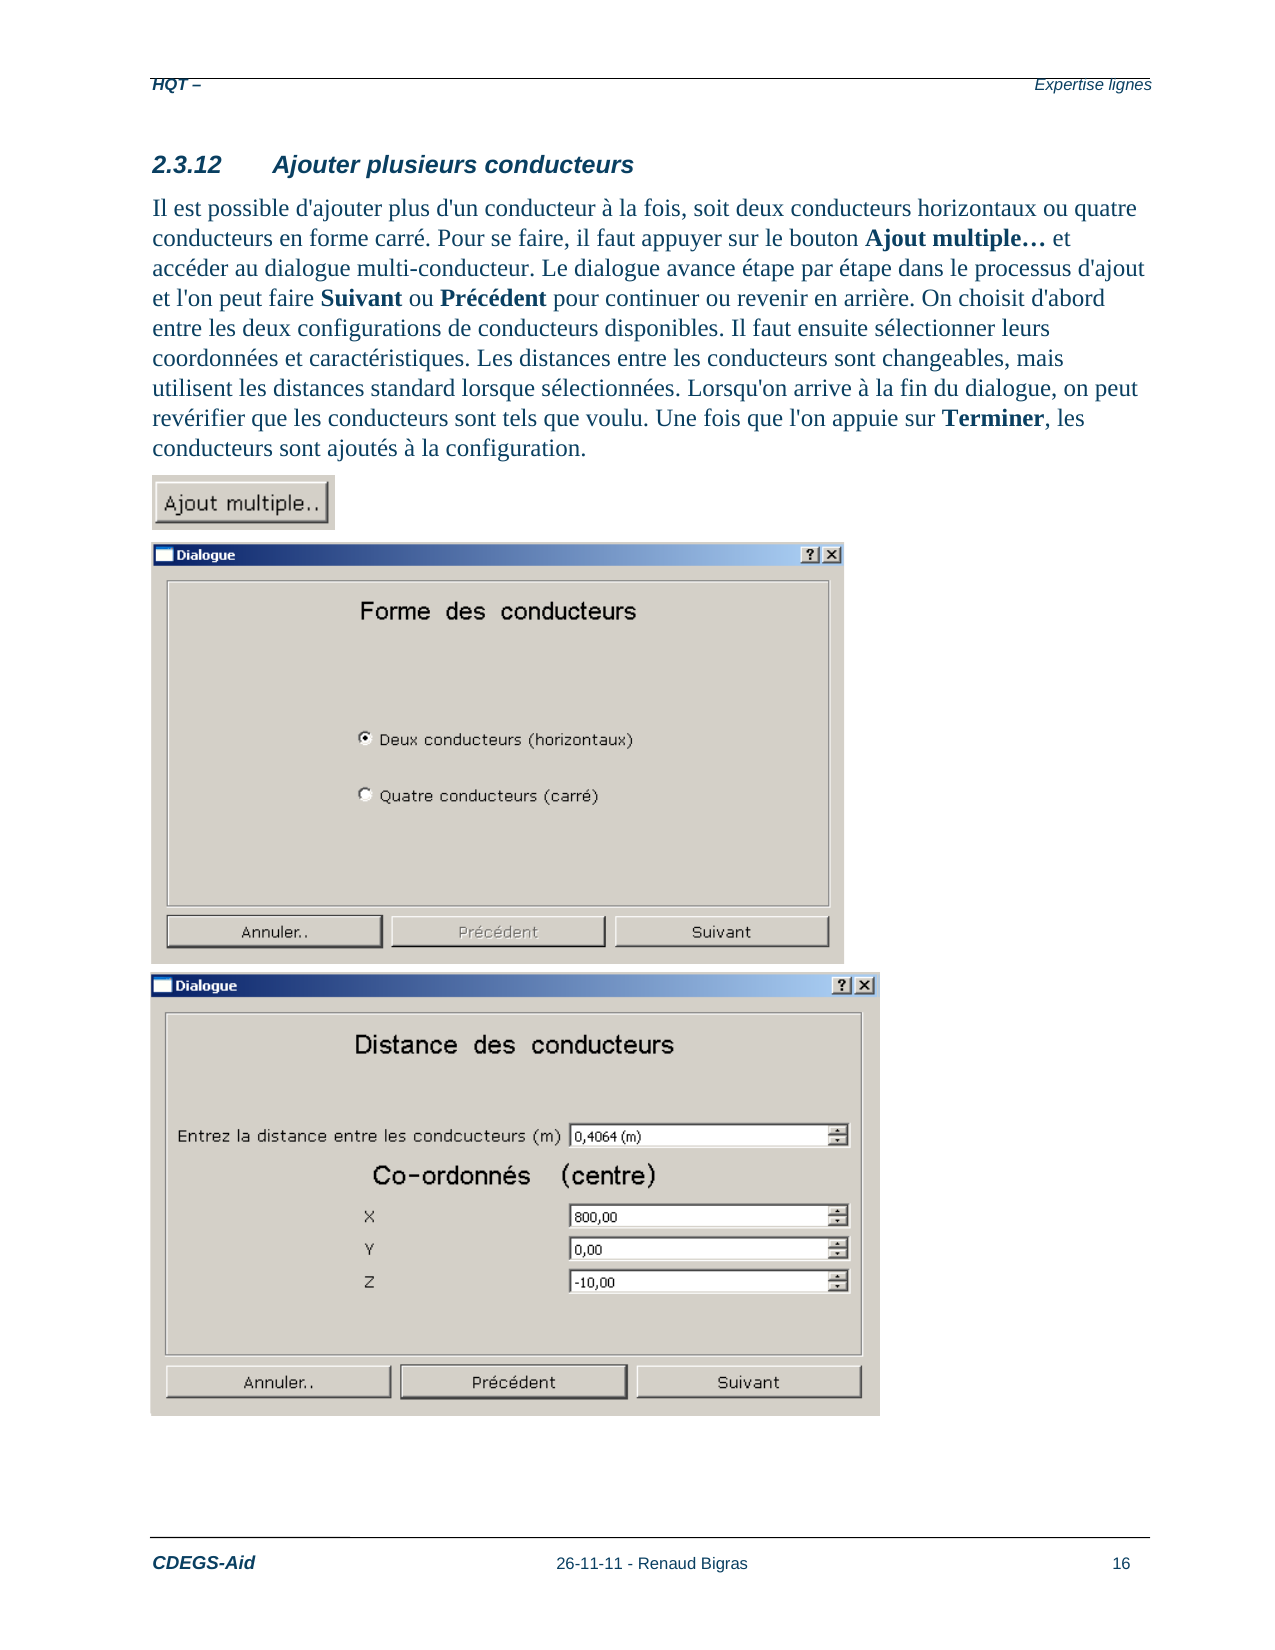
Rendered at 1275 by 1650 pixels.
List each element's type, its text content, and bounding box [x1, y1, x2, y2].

picture [152, 475, 335, 530]
text Il est possible d'ajouter plus d'un conducteur à la fois, soit deux conducteurs horizontaux ou quatre conducteurs en forme carré. Pour se faire, il faut appuyer sur le bouton Ajout multiple… et accéder au dialogue multi-conducteur. Le dialogue avance étape par étape dans le processus d'ajout et l'on peut faire Suivant ou Précédent pour continuer ou revenir en arrière. On choisit d'abord entre les deux configurations de conducteurs disponibles. Il faut ensuite sélectionner leurs coordonnées et caractéristiques. Les distances entre les conducteurs sont changeables, mais utilisent les distances standard lorsque sélectionnées. Lorsqu'on arrive à la fin du dialogue, on peut revérifier que les conducteurs sont tels que voulu. Une fois que l'on appuie sur Terminer, les conducteurs sont ajoutés à la configuration. [152, 192, 1151, 462]
subtitle Ajouter plusieurs conducteurs [152, 147, 1151, 180]
picture [150, 542, 845, 964]
picture [150, 972, 880, 1416]
